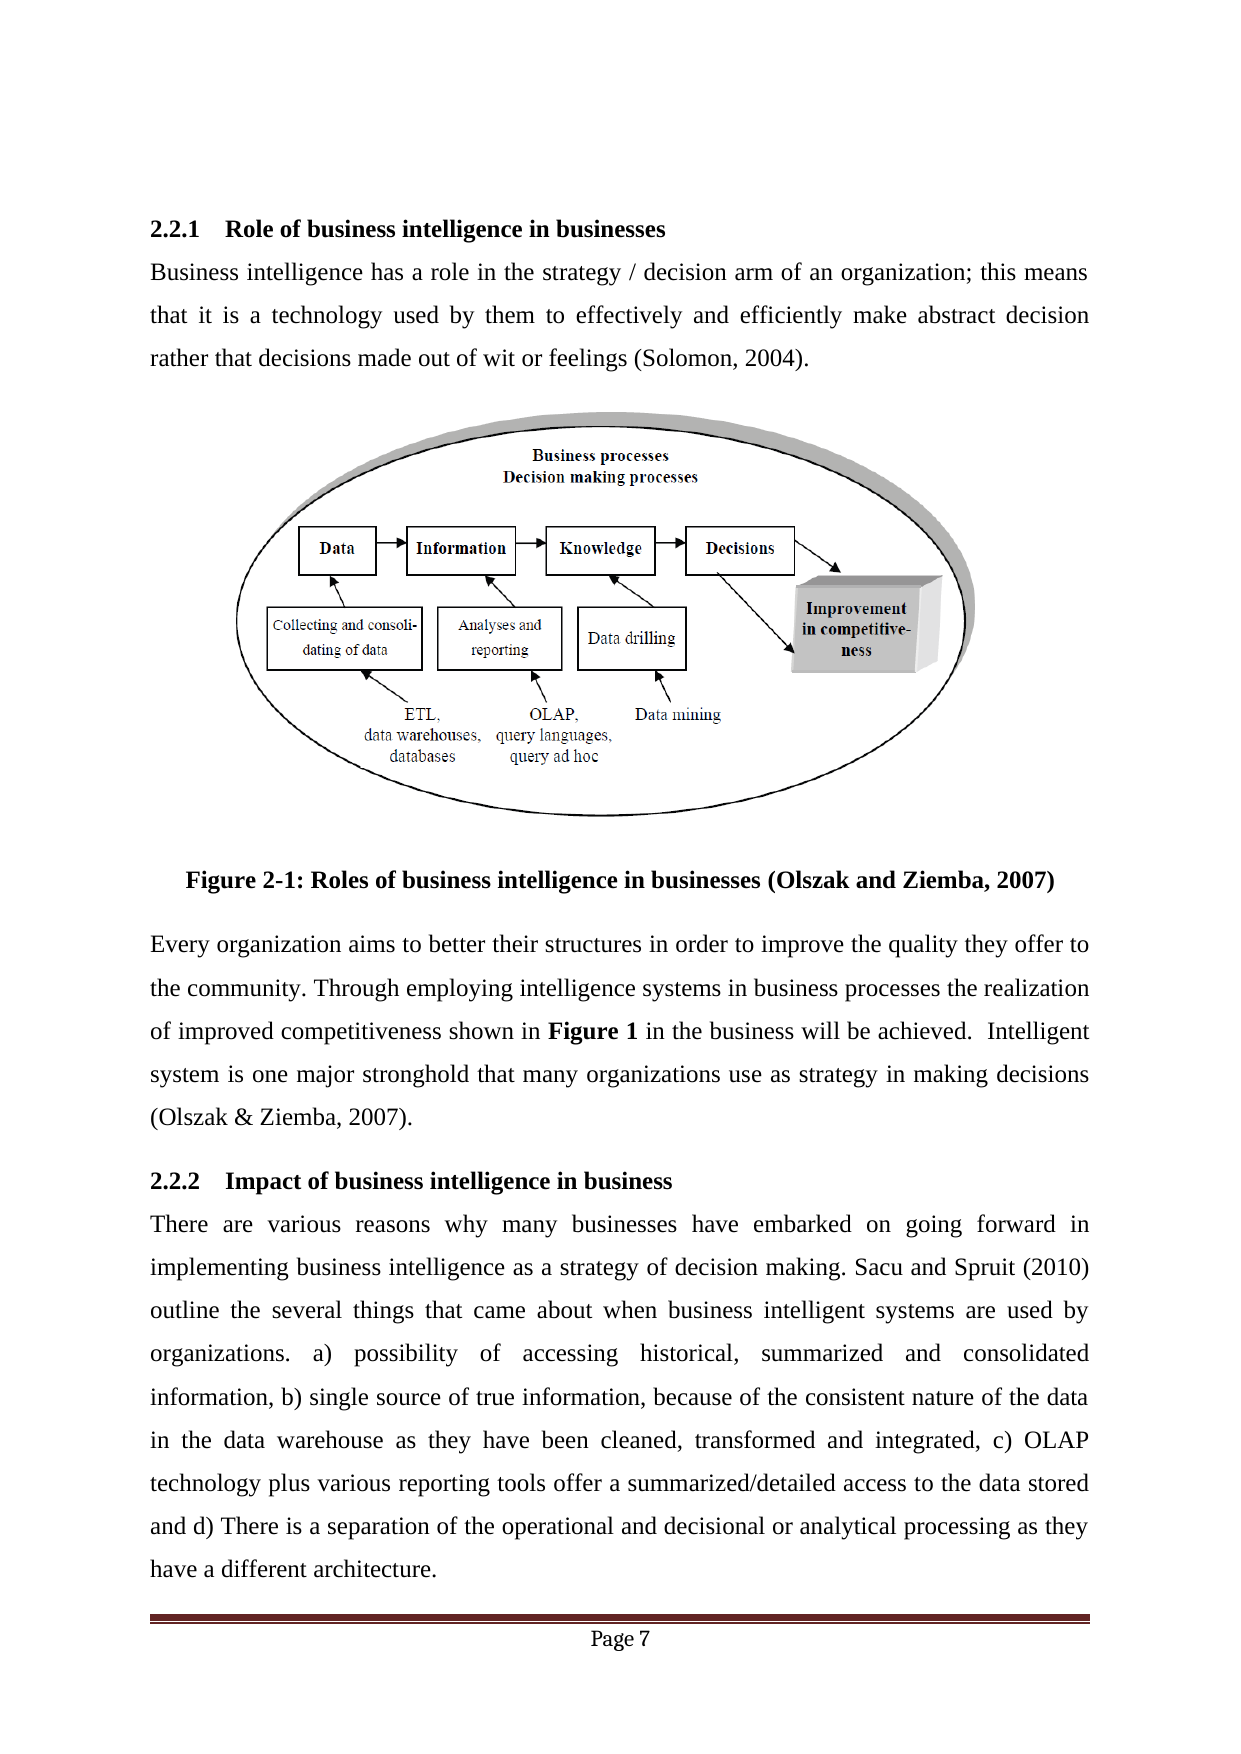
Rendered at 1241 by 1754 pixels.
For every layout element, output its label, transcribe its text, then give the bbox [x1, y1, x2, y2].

text There are various reasons why many businesses have embarked on going forward in implementing business intelligence as a strategy of decision making. Sacu and Spruit (2010) outline the several things that came about when business intelligent systems are used by organizations. a) possibility of accessing historical, summarized and consolidated information, b) single source of true information, because of the consistent nature of the data in the data warehouse as they have been cleaned, transformed and integrated, c) OLAP technology plus various reporting tools offer a summarized/detailed access to the data stored and d) There is a separation of the operational and decisional or analytical processing as they have a different architecture. [150, 1209, 1090, 1583]
text Business intelligence has a role in the strategy / decision arm of an organization; this means that it is a technology used by them to effectively and efficiently make abstract decision rather that decisions made out of wit or feelings (Solomon, 2004). [150, 257, 1090, 372]
picture [221, 407, 1020, 831]
text Every organization aims to better their structures in order to improve the quality they offer to the community. Through employing intelligence systems in business processes the realization of improved competitiveness shown in Figure 1 in the business will be achieved. Intelligent system is one major stronghold that many organizations use as strategy in making decisions (Olszak & Ziemba, 2007). [150, 929, 1090, 1131]
text Figure 2-1: Roles of business intelligence in businesses (Olszak and Ziemba, 2007) [150, 866, 1090, 894]
subtitle Role of business intelligence in businesses [150, 214, 1090, 243]
subtitle Impact of business intelligence in business [150, 1166, 1090, 1195]
